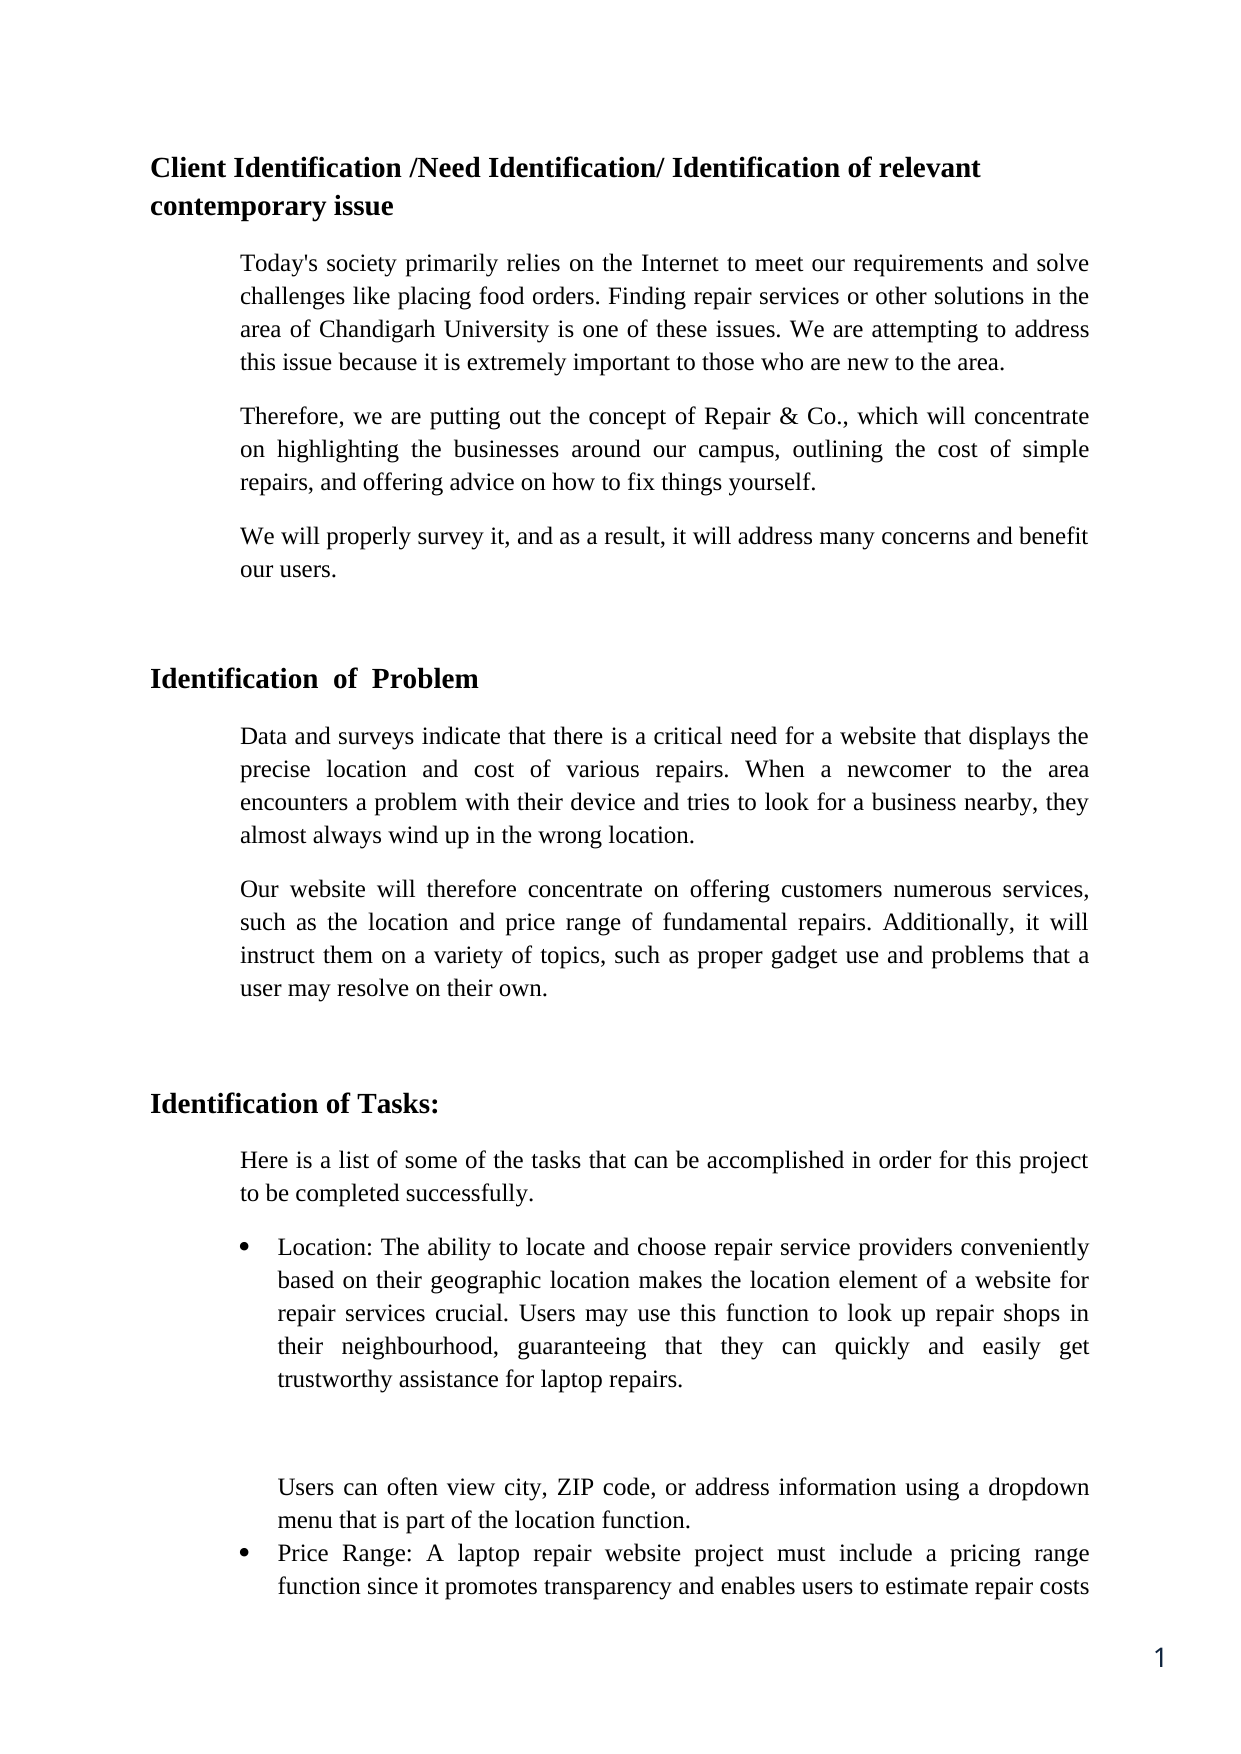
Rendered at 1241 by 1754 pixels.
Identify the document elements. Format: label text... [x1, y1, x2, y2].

text We will properly survey it, and as a result, it will address many concerns and benefit our users. [240, 521, 1090, 582]
text Here is a list of some of the tasks that can be accomplished in order for this project to be completed successfully. [240, 1145, 1090, 1207]
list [240, 1538, 1090, 1600]
list Location: The ability to locate and choose repair service providers conveniently based on their geographic location makes the location element of a website for repair services crucial. Users may use this function to look up repair shops in their neighbourhood, guaranteeing that they can quickly and easily get trustworthy assistance for laptop repairs. [240, 1232, 1090, 1393]
text Today's society primarily relies on the Internet to meet our requirements and solve challenges like placing food orders. Finding repair services or other solutions in the area of Chandigarh University is one of these issues. We are attempting to address this issue because it is extremely important to those who are new to the area. [240, 248, 1090, 376]
text Data and surveys indicate that there is a critical need for a website that displays the precise location and cost of various repairs. When a newcomer to the area encounters a problem with their device and tries to look for a business nearby, they almost always wind up in the wrong location. [240, 721, 1090, 849]
text Client Identification /Need Identification/ Identification of relevant contemporary issue [150, 150, 1090, 222]
text Our website will therefore concentrate on offering customers numerous services, such as the location and price range of fundamental repairs. Additionally, it will instruct them on a variety of topics, such as proper gadget use and problems that a user may resolve on their own. [240, 874, 1090, 1002]
list Users can often view city, ZIP code, or address information using a dropdown menu that is part of the location function. [277, 1472, 1090, 1534]
text Identification of Tasks: [150, 1086, 1090, 1119]
text Identification of Problem [150, 661, 1090, 695]
text Therefore, we are putting out the concept of Repair & Co., which will concentrate on highlighting the businesses around our campus, outlining the cost of simple repairs, and offering advice on how to fix things yourself. [240, 401, 1090, 496]
